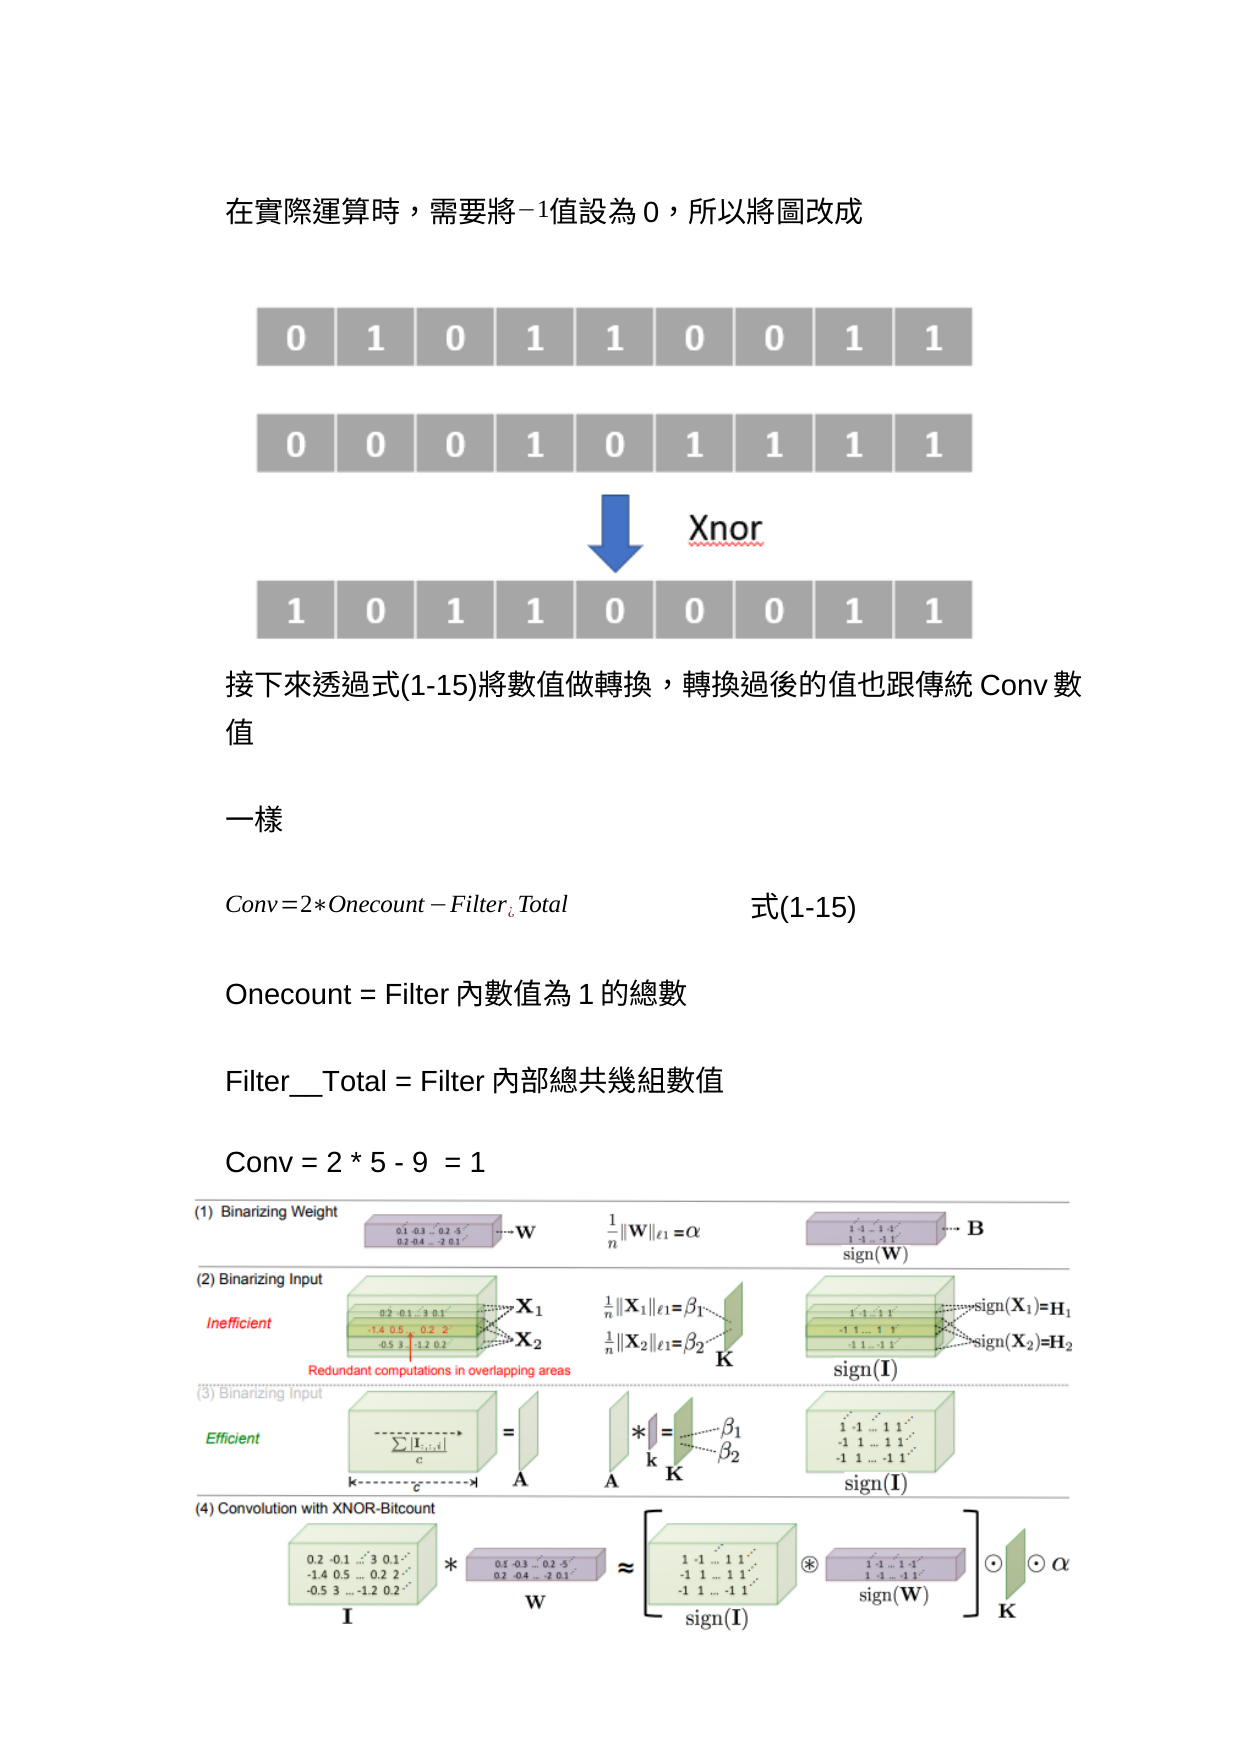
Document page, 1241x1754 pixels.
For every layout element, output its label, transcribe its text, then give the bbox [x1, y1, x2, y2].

text 一樣 [225, 797, 1090, 839]
text 式(1-15) [150, 884, 1090, 926]
text 接下來透過式(1-15)將數值做轉換，轉換過後的值也跟傳統Conv數值 [225, 661, 1090, 752]
picture [153, 1180, 1094, 1646]
text Conv = 2 * 5 - 9 = 1 [150, 1145, 1090, 1178]
text Filter__Total = Filter內部總共幾組數值 [150, 1058, 1090, 1100]
picture [225, 292, 1005, 661]
text Onecount = Filter內數值為1的總數 [150, 971, 1090, 1013]
text 在實際運算時，需要將值設為0，所以將圖改成 [150, 188, 1090, 231]
